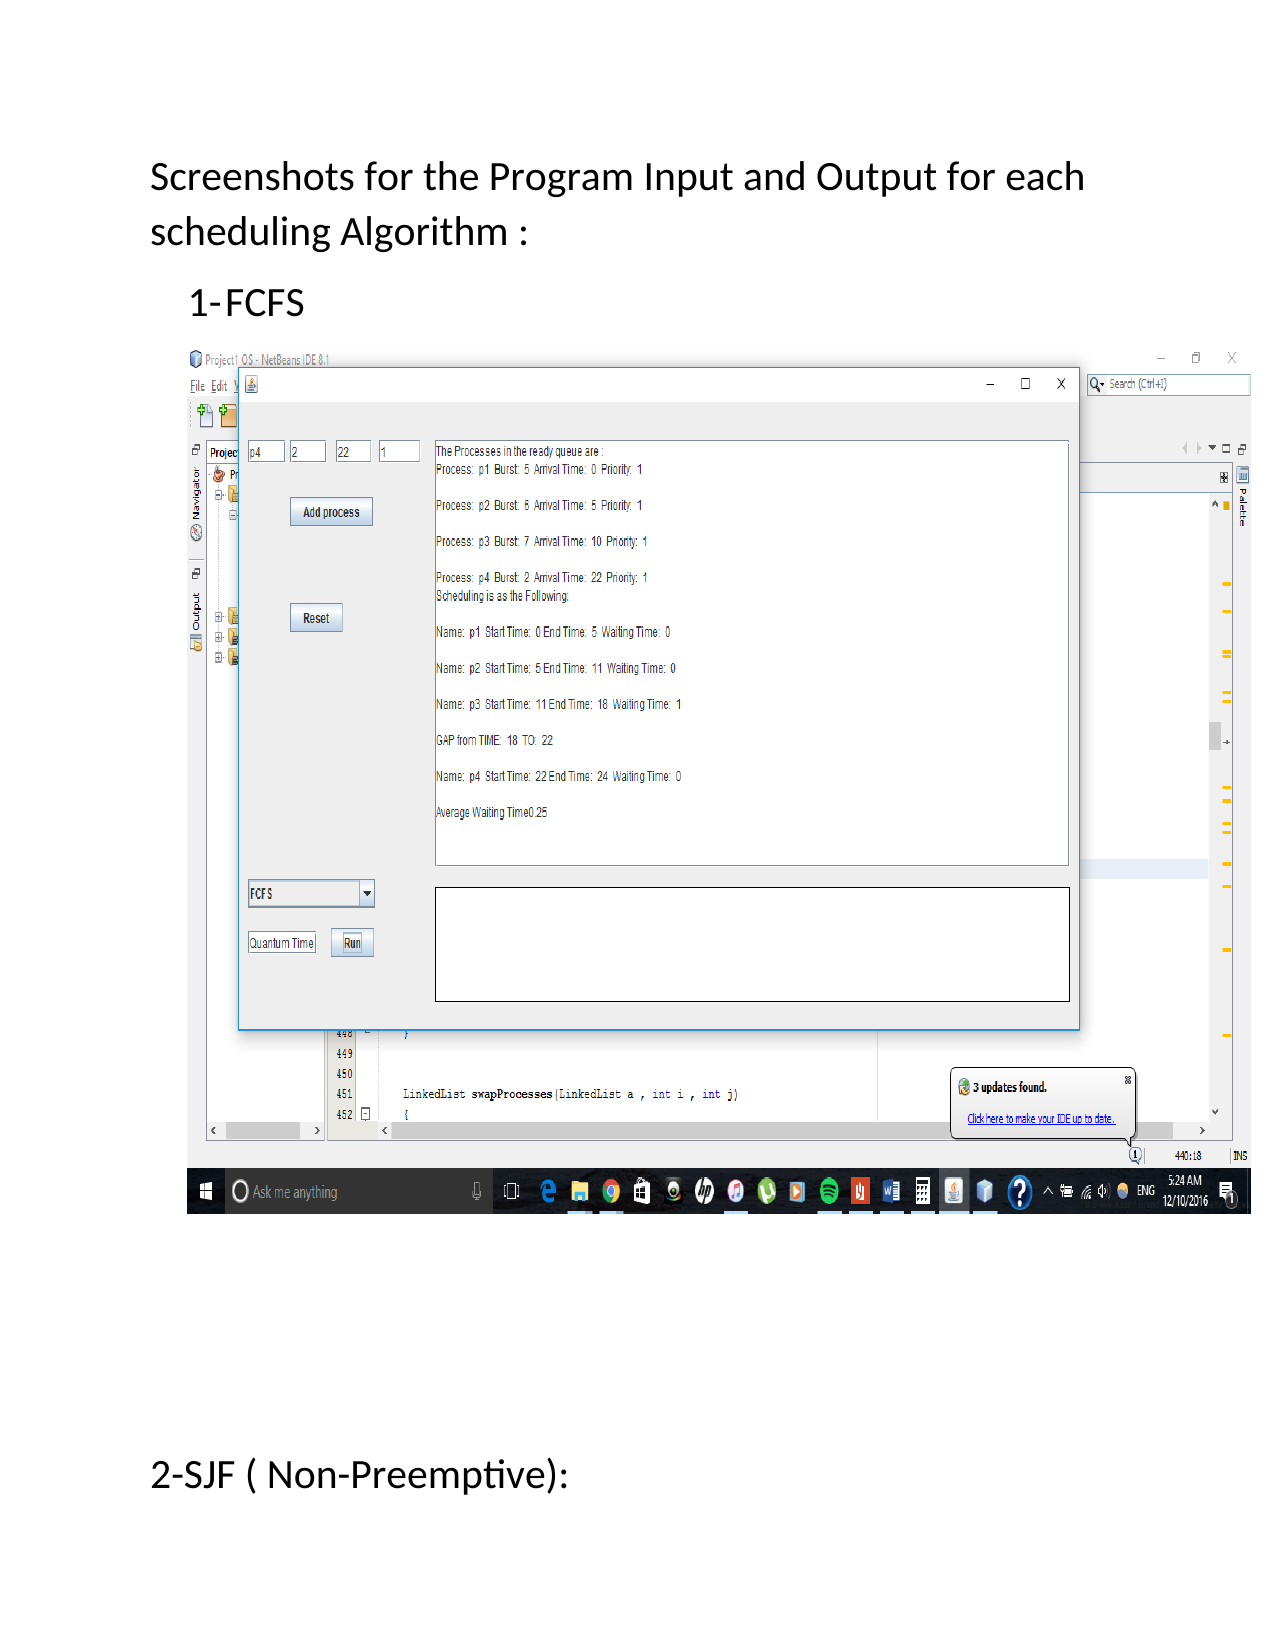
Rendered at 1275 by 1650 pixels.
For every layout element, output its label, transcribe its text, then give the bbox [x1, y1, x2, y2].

text 2-SJF ( Non-Preemptive): [150, 1448, 1125, 1498]
text Screenshots for the Program Input and Output for each scheduling Algorithm : [150, 150, 1125, 256]
list FCFS [187, 276, 1125, 327]
picture [187, 347, 1251, 1214]
